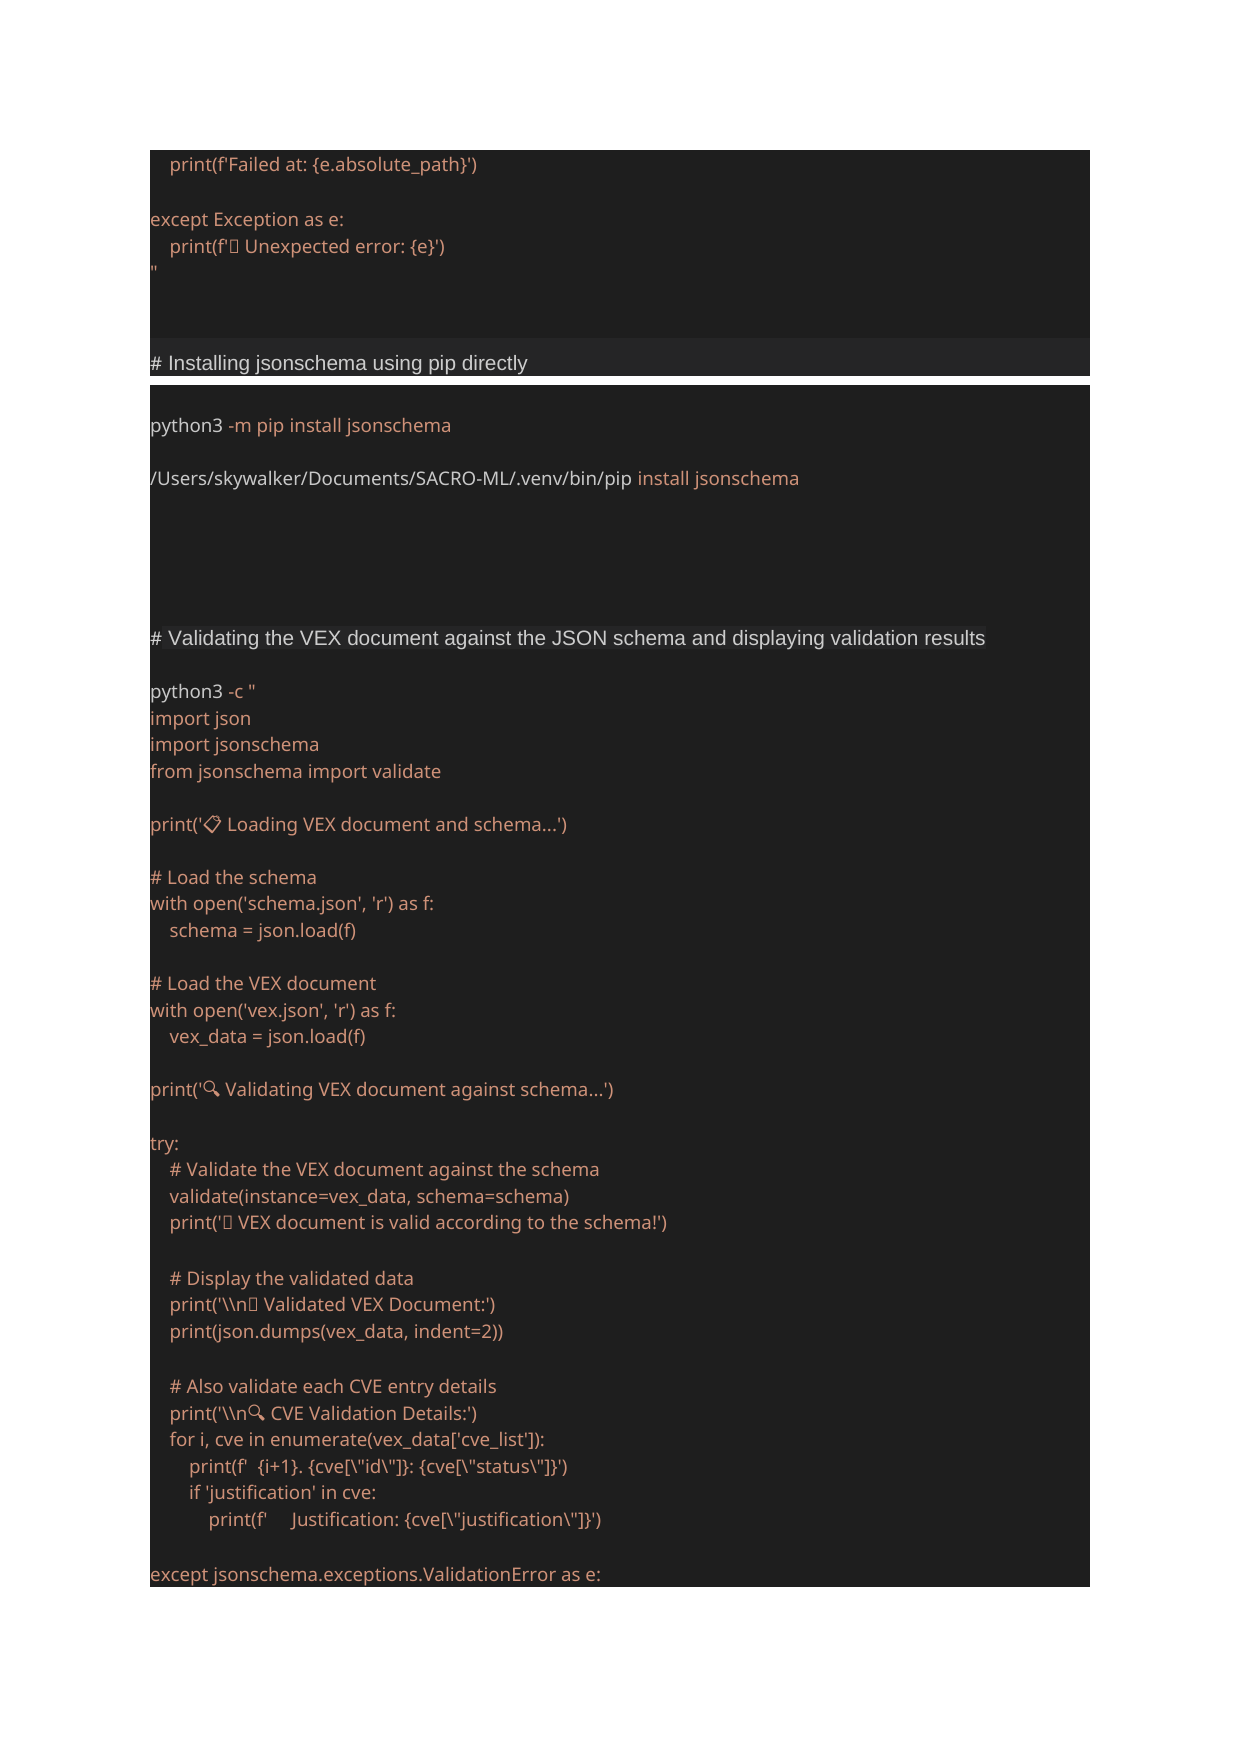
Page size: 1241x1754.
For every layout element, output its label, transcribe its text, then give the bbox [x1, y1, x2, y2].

text print('✅ VEX document is valid according to the schema!') [150, 1208, 1090, 1235]
text # Load the VEX document [150, 969, 1090, 996]
text print('\\n📄 Validated VEX Document:') [150, 1290, 1090, 1317]
text print('\\n🔍 CVE Validation Details:') [150, 1399, 1090, 1425]
text # Installing jsonschema using pip directly [150, 338, 1090, 376]
text # Load the schema [150, 863, 1090, 890]
text print(f'Failed at: {e.absolute_path}') [150, 150, 1090, 177]
text import json [150, 704, 1090, 730]
text try: [150, 1129, 1090, 1155]
text print('🔍 Validating VEX document against schema...') [150, 1076, 1090, 1102]
text except jsonschema.exceptions.ValidationError as e: [150, 1560, 1090, 1587]
text # Validating the VEX document against the JSON schema and displaying validation results [150, 624, 1090, 651]
text with open('vex.json', 'r') as f: [150, 996, 1090, 1022]
text " [150, 258, 1090, 285]
text print(json.dumps(vex_data, indent=2)) [150, 1317, 1090, 1343]
text # Also validate each CVE entry details [150, 1372, 1090, 1399]
text if 'justification' in cve: [150, 1478, 1090, 1505]
text /Users/skywalker/Documents/SACRO-ML/.venv/bin/pip install jsonschema [150, 465, 1090, 491]
text for i, cve in enumerate(vex_data['cve_list']): [150, 1425, 1090, 1452]
text # Validate the VEX document against the schema [150, 1155, 1090, 1182]
text print(f' {i+1}. {cve[\"id\"]}: {cve[\"status\"]}') [150, 1452, 1090, 1478]
text python3 -c " [150, 677, 1090, 704]
text validate(instance=vex_data, schema=schema) [150, 1182, 1090, 1208]
text import jsonschema [150, 730, 1090, 757]
text print(f'❌ Unexpected error: {e}') [150, 232, 1090, 258]
text from jsonschema import validate [150, 757, 1090, 783]
text schema = json.load(f) [150, 916, 1090, 943]
text except Exception as e: [150, 205, 1090, 232]
text print(f' Justification: {cve[\"justification\"]}') [150, 1505, 1090, 1532]
text vex_data = json.load(f) [150, 1022, 1090, 1049]
text with open('schema.json', 'r') as f: [150, 890, 1090, 916]
text print('📋 Loading VEX document and schema...') [150, 810, 1090, 837]
text # Display the validated data [150, 1264, 1090, 1290]
text python3 -m pip install jsonschema [150, 412, 1090, 438]
